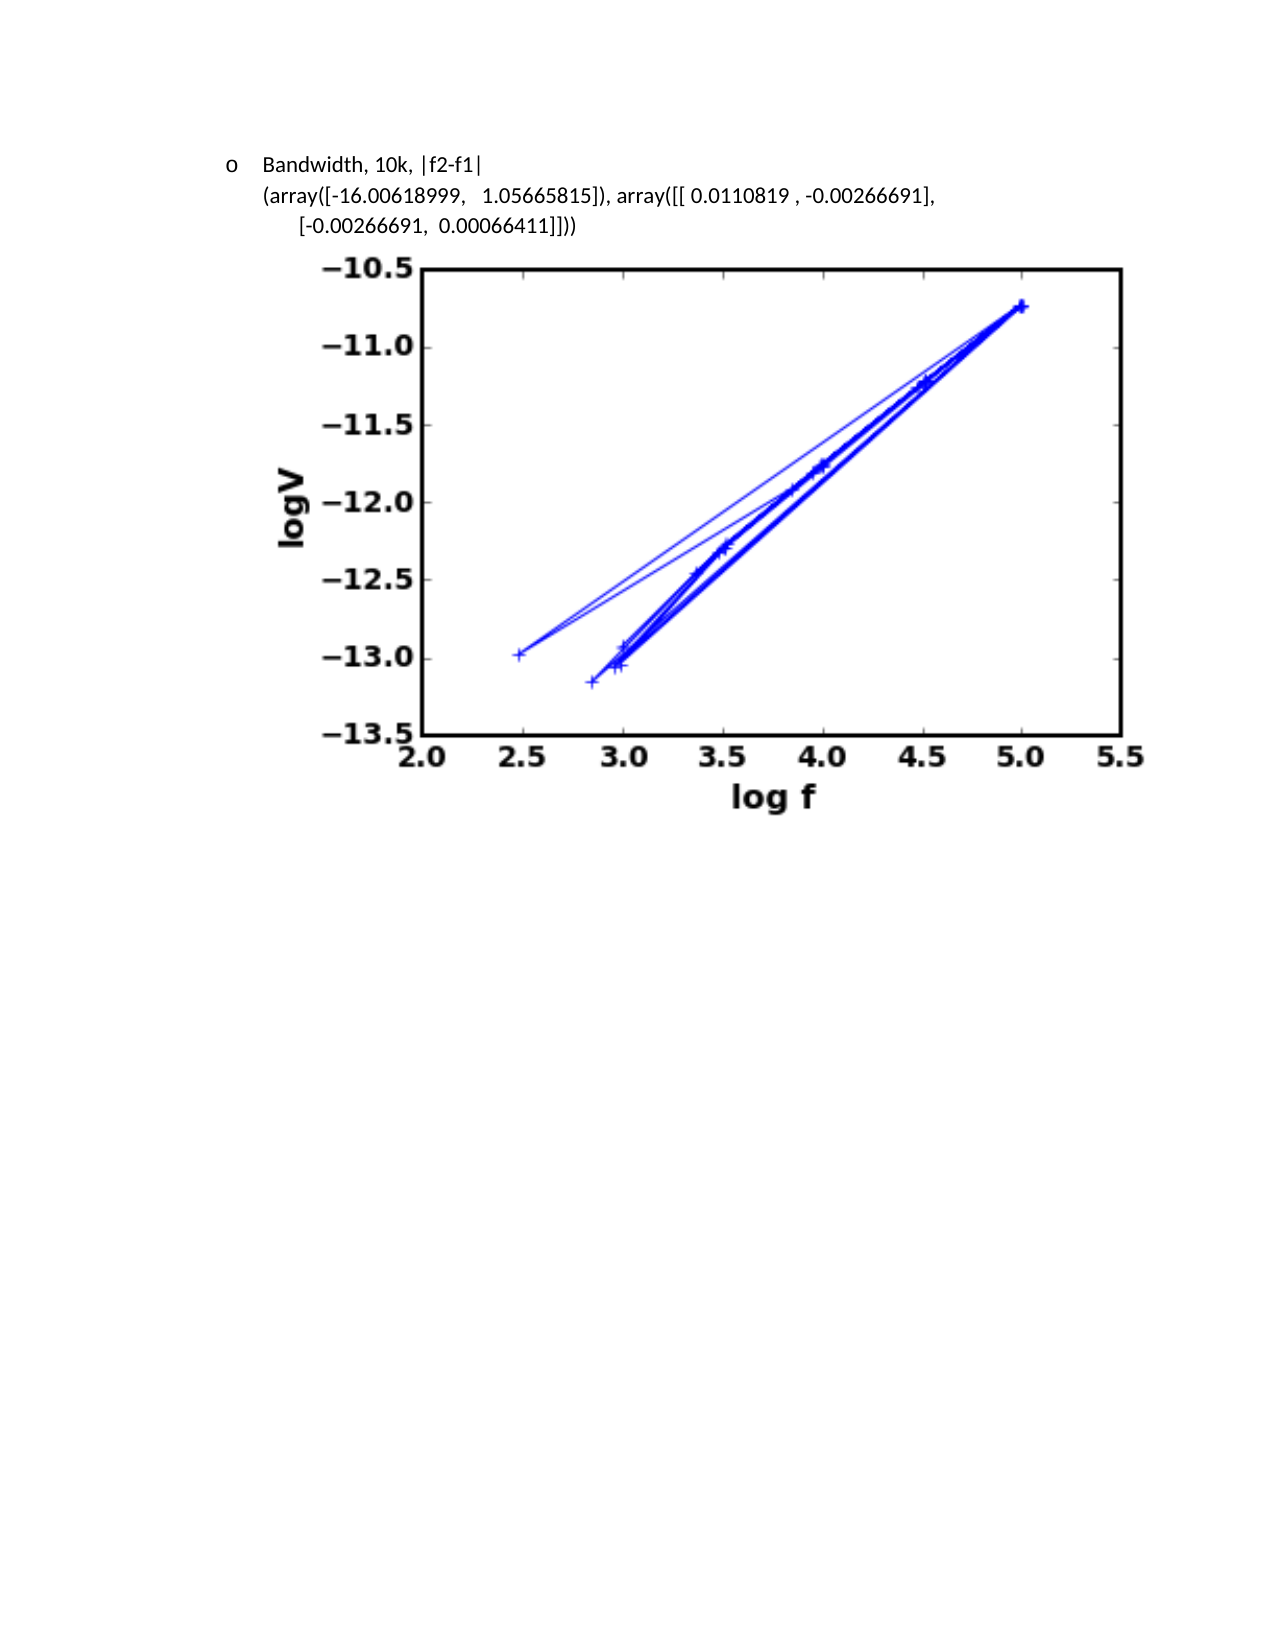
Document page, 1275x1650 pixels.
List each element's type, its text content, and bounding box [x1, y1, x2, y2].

list (array([-16.00618999, 1.05665815]), array([[ 0.0110819 , -0.00266691], [262, 181, 1125, 209]
list [-0.00266691, 0.00066411]])) [262, 212, 1125, 240]
list Bandwidth, 10k, |f2-f1| [225, 150, 1125, 179]
picture [262, 241, 1161, 830]
